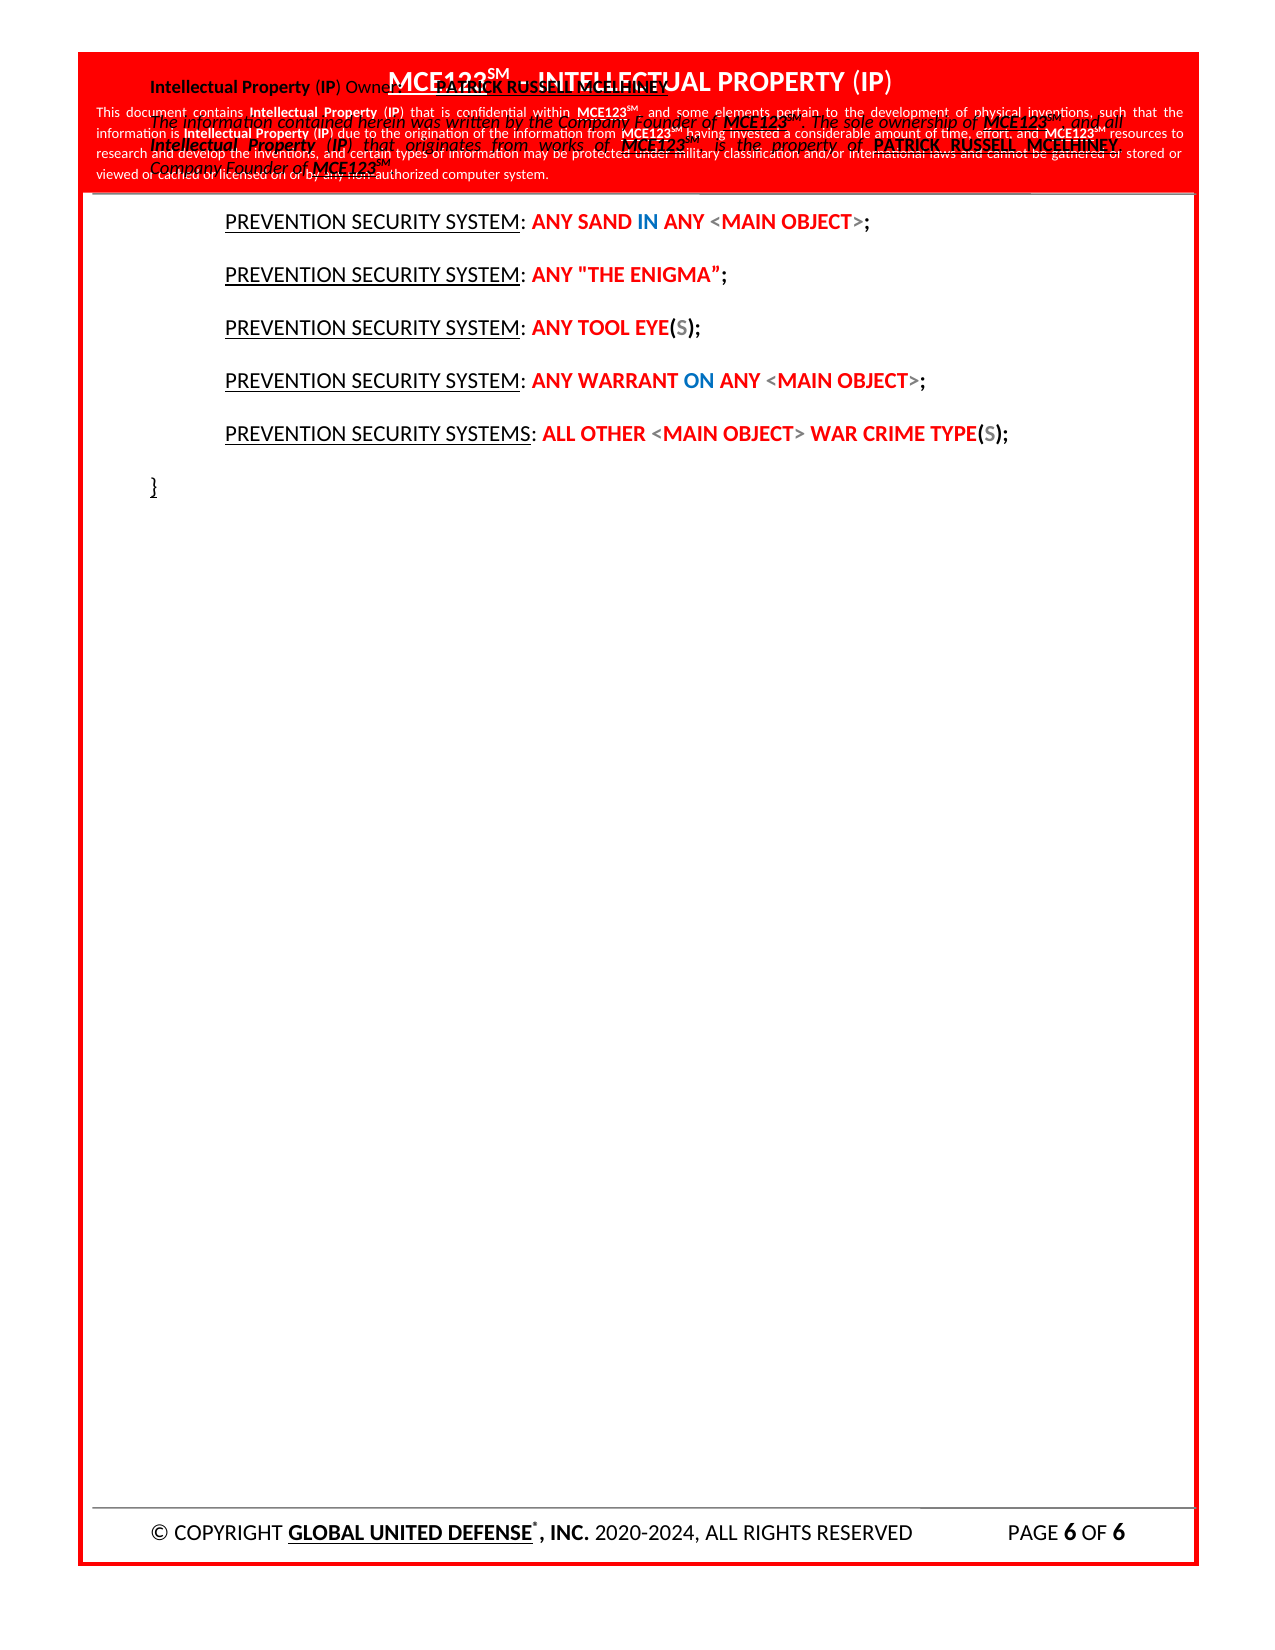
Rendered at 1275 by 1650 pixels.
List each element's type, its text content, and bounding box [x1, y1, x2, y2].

text } [150, 472, 1125, 501]
text PREVENTION SECURITY SYSTEM: ANY TOOL EYE(S); [225, 313, 1125, 341]
text PREVENTION SECURITY SYSTEM: ANY WARRANT ON ANY <MAIN OBJECT>; [225, 366, 1125, 394]
text PREVENTION SECURITY SYSTEM: ANY "THE ENIGMA”; [225, 260, 1125, 288]
text PREVENTION SECURITY SYSTEM: ANY SAND IN ANY <MAIN OBJECT>; [225, 207, 1125, 235]
text PREVENTION SECURITY SYSTEMS: ALL OTHER <MAIN OBJECT> WAR CRIME TYPE(S); [187, 419, 1125, 447]
